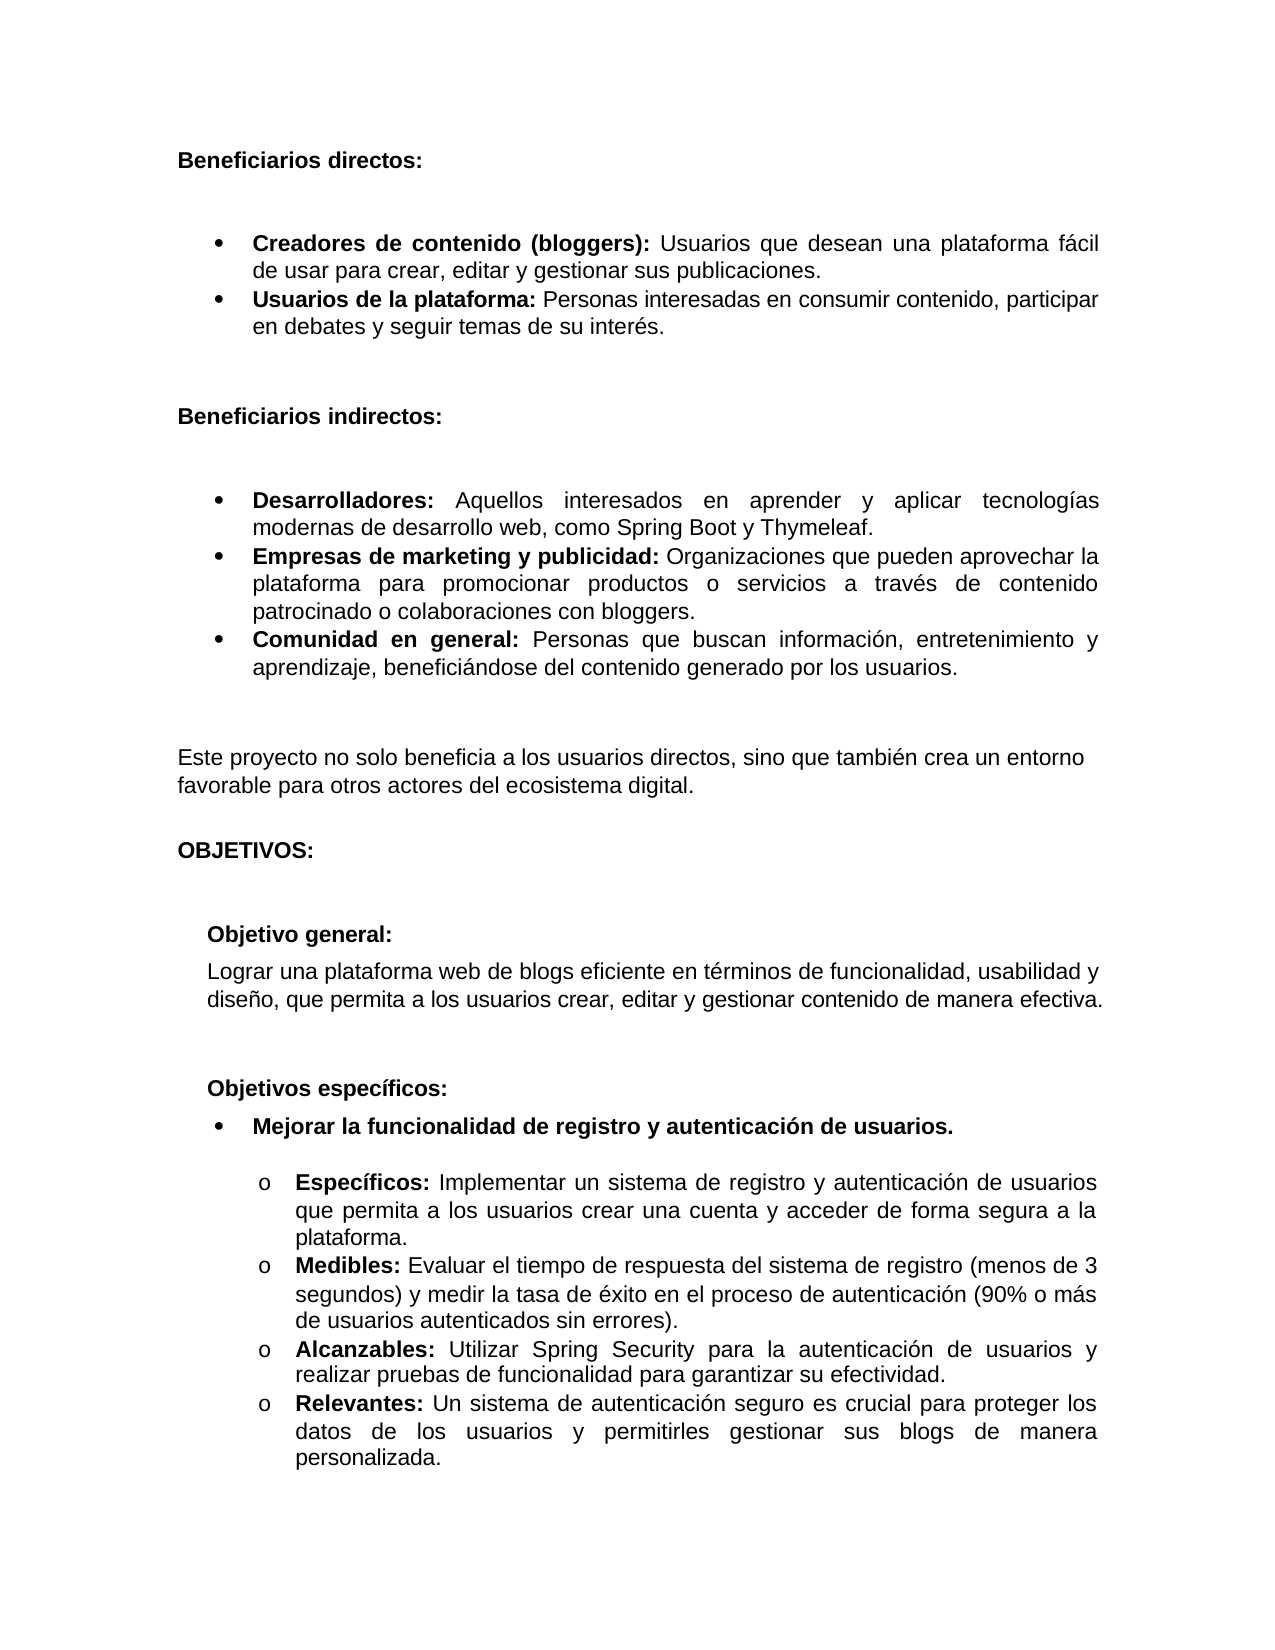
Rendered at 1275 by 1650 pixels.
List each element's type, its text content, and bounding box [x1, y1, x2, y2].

list Desarrolladores: Aquellos interesados en aprender y aplicar tecnologías modernas de desarrollo web, como Spring Boot y Thymeleaf. [215, 487, 1099, 541]
list Usuarios de la plataforma: Personas interesadas en consumir contenido, participar en debates y seguir temas de su interés. [215, 286, 1099, 339]
text Este proyecto no solo beneficia a los usuarios directos, sino que también crea un entorno favorable para otros actores del ecosistema digital. [177, 744, 1125, 798]
list Comunidad en general: Personas que buscan información, entretenimiento y aprendizaje, beneficiándose del contenido generado por los usuarios. [215, 626, 1098, 680]
subtitle Beneficiarios indirectos: [177, 403, 1125, 429]
subtitle OBJETIVOS: [177, 837, 1125, 863]
subtitle Objetivos específicos: [207, 1075, 1125, 1102]
list Medibles: Evaluar el tiempo de respuesta del sistema de registro (menos de 3 segundos) y medir la tasa de éxito en el proceso de autenticación (90% o más de usuarios autenticados sin errores). [258, 1252, 1098, 1333]
text Lograr una plataforma web de blogs eficiente en términos de funcionalidad, usabilidad y diseño, que permita a los usuarios crear, editar y gestionar contenido de manera efectiva. [207, 958, 1125, 1012]
list Relevantes: Un sistema de autenticación seguro es crucial para proteger los datos de los usuarios y permitirles gestionar sus blogs de manera personalizada. [258, 1389, 1098, 1471]
subtitle Mejorar la funcionalidad de registro y autenticación de usuarios. [215, 1113, 1125, 1139]
list Alcanzables: Utilizar Spring Security para la autenticación de usuarios y realizar pruebas de funcionalidad para garantizar su efectividad. [258, 1337, 1098, 1387]
list Creadores de contenido (bloggers): Usuarios que desean una plataforma fácil de usar para crear, editar y gestionar sus publicaciones. [215, 230, 1099, 284]
subtitle Beneficiarios directos: [177, 147, 1125, 174]
list Empresas de marketing y publicidad: Organizaciones que pueden aprovechar la plataforma para promocionar productos o servicios a través de contenido patrocinado o colaboraciones con bloggers. [215, 543, 1099, 624]
list Específicos: Implementar un sistema de registro y autenticación de usuarios que permita a los usuarios crear una cuenta y acceder de forma segura a la plataforma. [258, 1169, 1098, 1250]
subtitle Objetivo general: [207, 921, 1125, 947]
